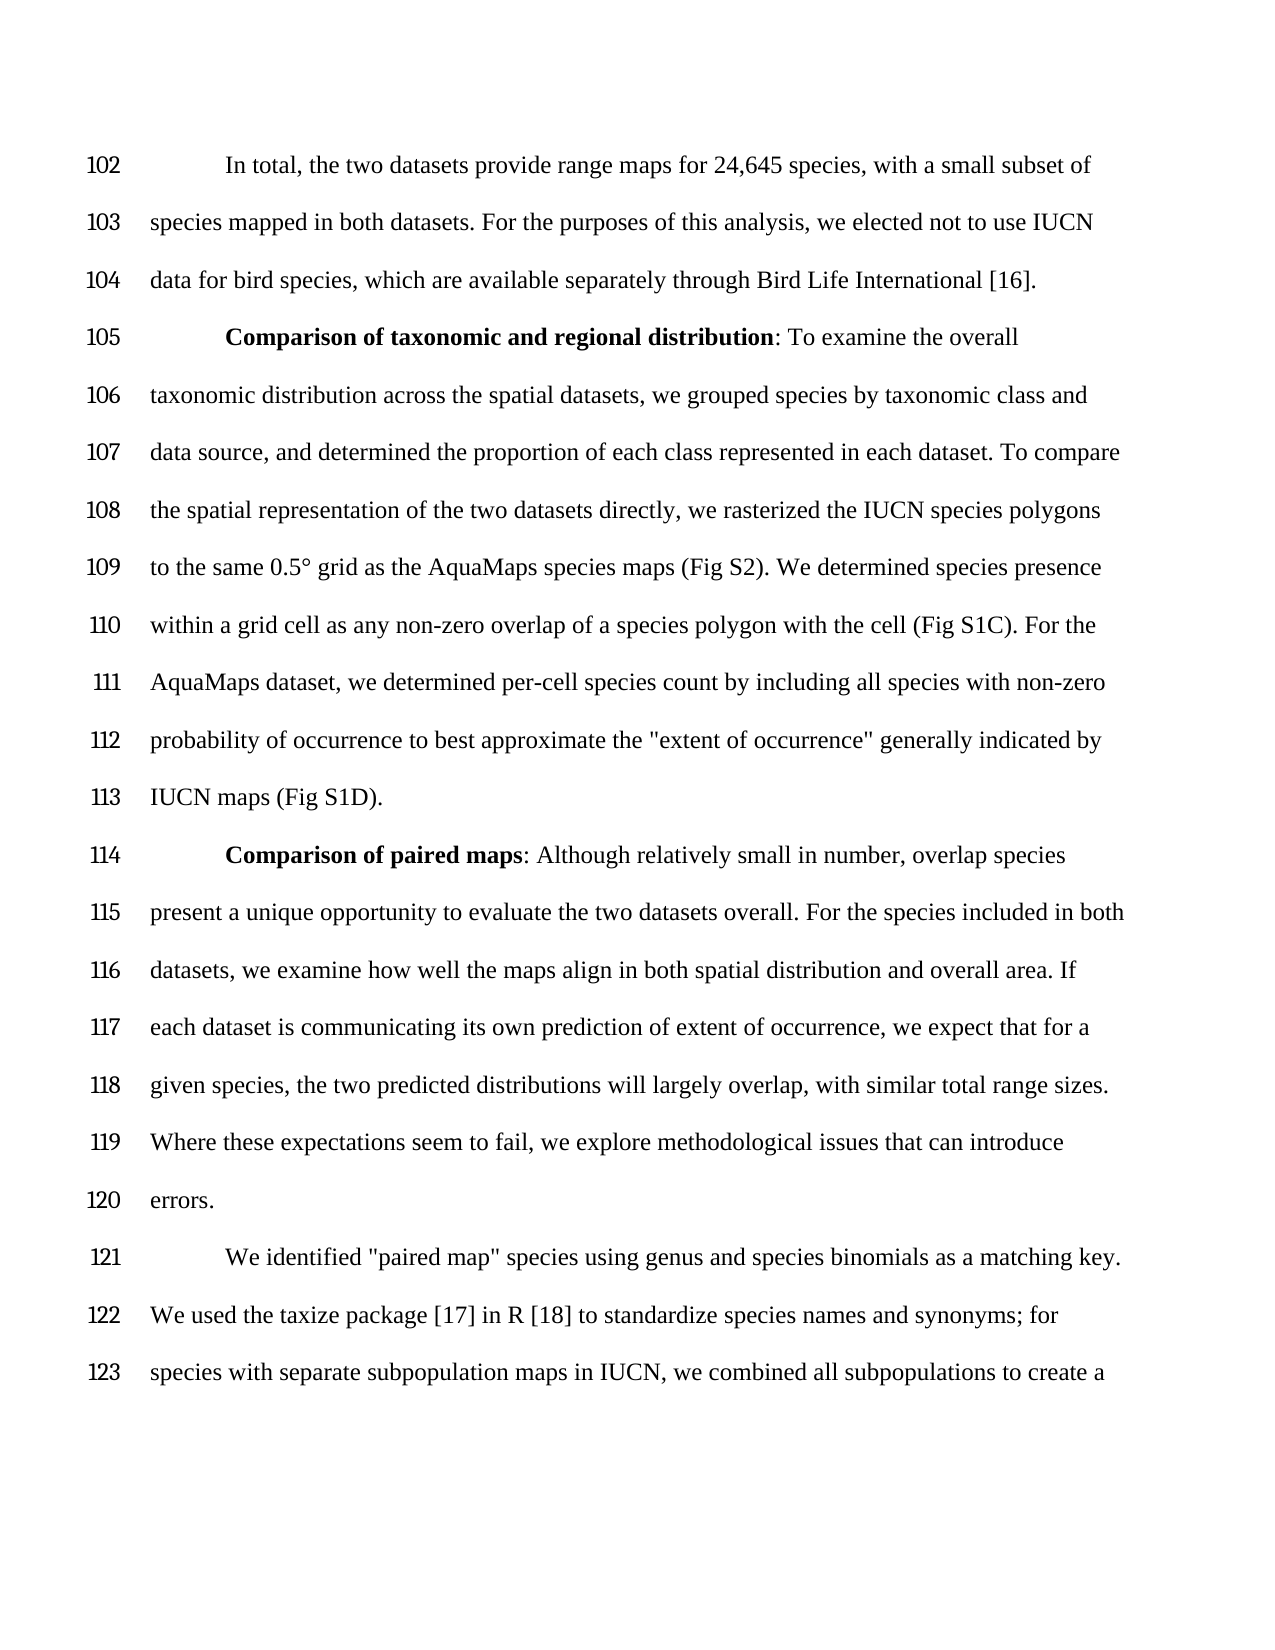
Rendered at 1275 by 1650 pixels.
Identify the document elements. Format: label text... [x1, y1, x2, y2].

text Comparison of taxonomic and regional distribution: To examine the overall taxonomic distribution across the spatial datasets, we grouped species by taxonomic class and data source, and determined the proportion of each class represented in each dataset. To compare the spatial representation of the two datasets directly, we rasterized the IUCN species polygons to the same 0.5° grid as the AquaMaps species maps (Fig S2). We determined species presence within a grid cell as any non-zero overlap of a species polygon with the cell (Fig S1C). For the AquaMaps dataset, we determined per-cell species count by including all species with non-zero probability of occurrence to best approximate the "extent of occurrence" generally indicated by IUCN maps (Fig S1D). [150, 322, 1125, 811]
text Comparison of paired maps: Although relatively small in number, overlap species present a unique opportunity to evaluate the two datasets overall. For the species included in both datasets, we examine how well the maps align in both spatial distribution and overall area. If each dataset is communicating its own prediction of extent of occurrence, we expect that for a given species, the two predicted distributions will largely overlap, with similar total range sizes. Where these expectations seem to fail, we explore methodological issues that can introduce errors. [150, 840, 1125, 1214]
text In total, the two datasets provide range maps for 24,645 species, with a small subset of species mapped in both datasets. For the purposes of this analysis, we elected not to use IUCN data for bird species, which are available separately through Bird Life International [16]. [150, 150, 1125, 294]
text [150, 1242, 1125, 1386]
